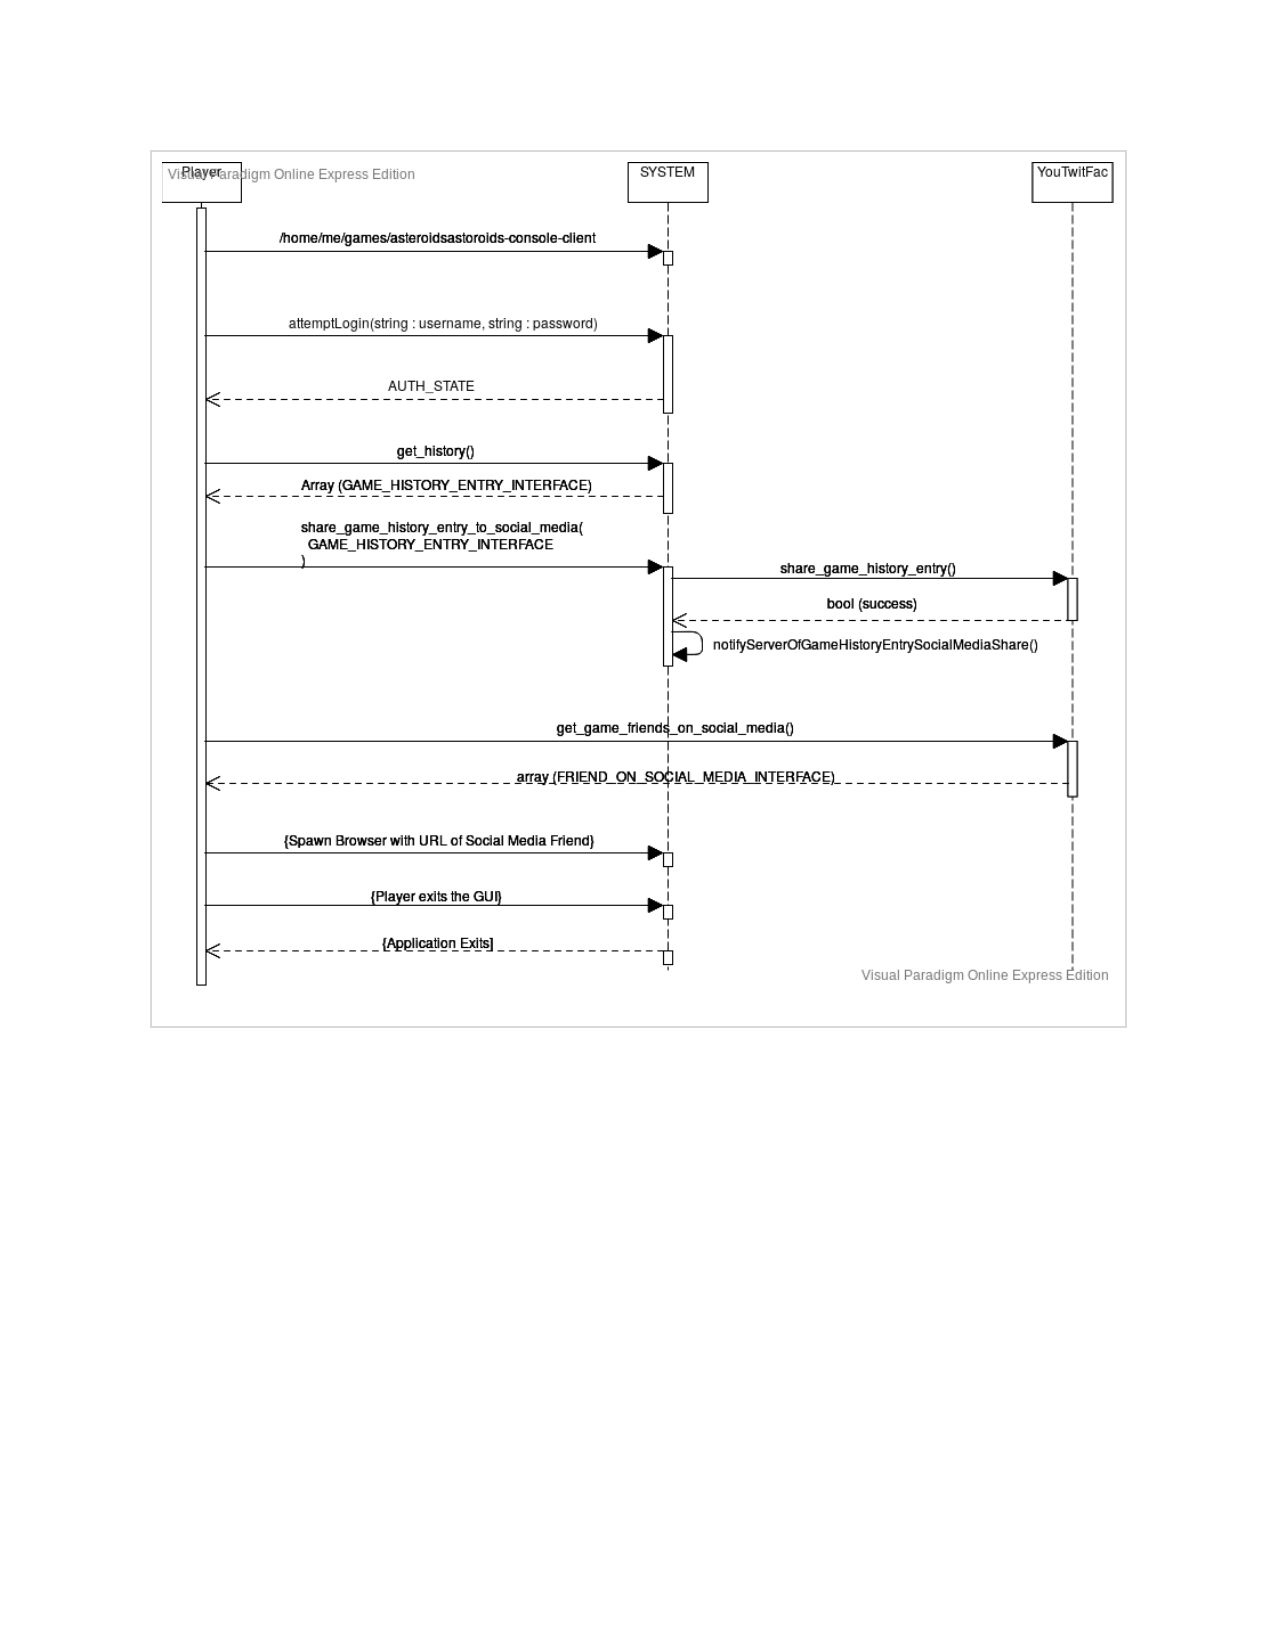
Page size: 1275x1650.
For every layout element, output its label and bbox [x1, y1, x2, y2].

table_cell [152, 152, 1125, 1026]
picture [162, 162, 1115, 988]
